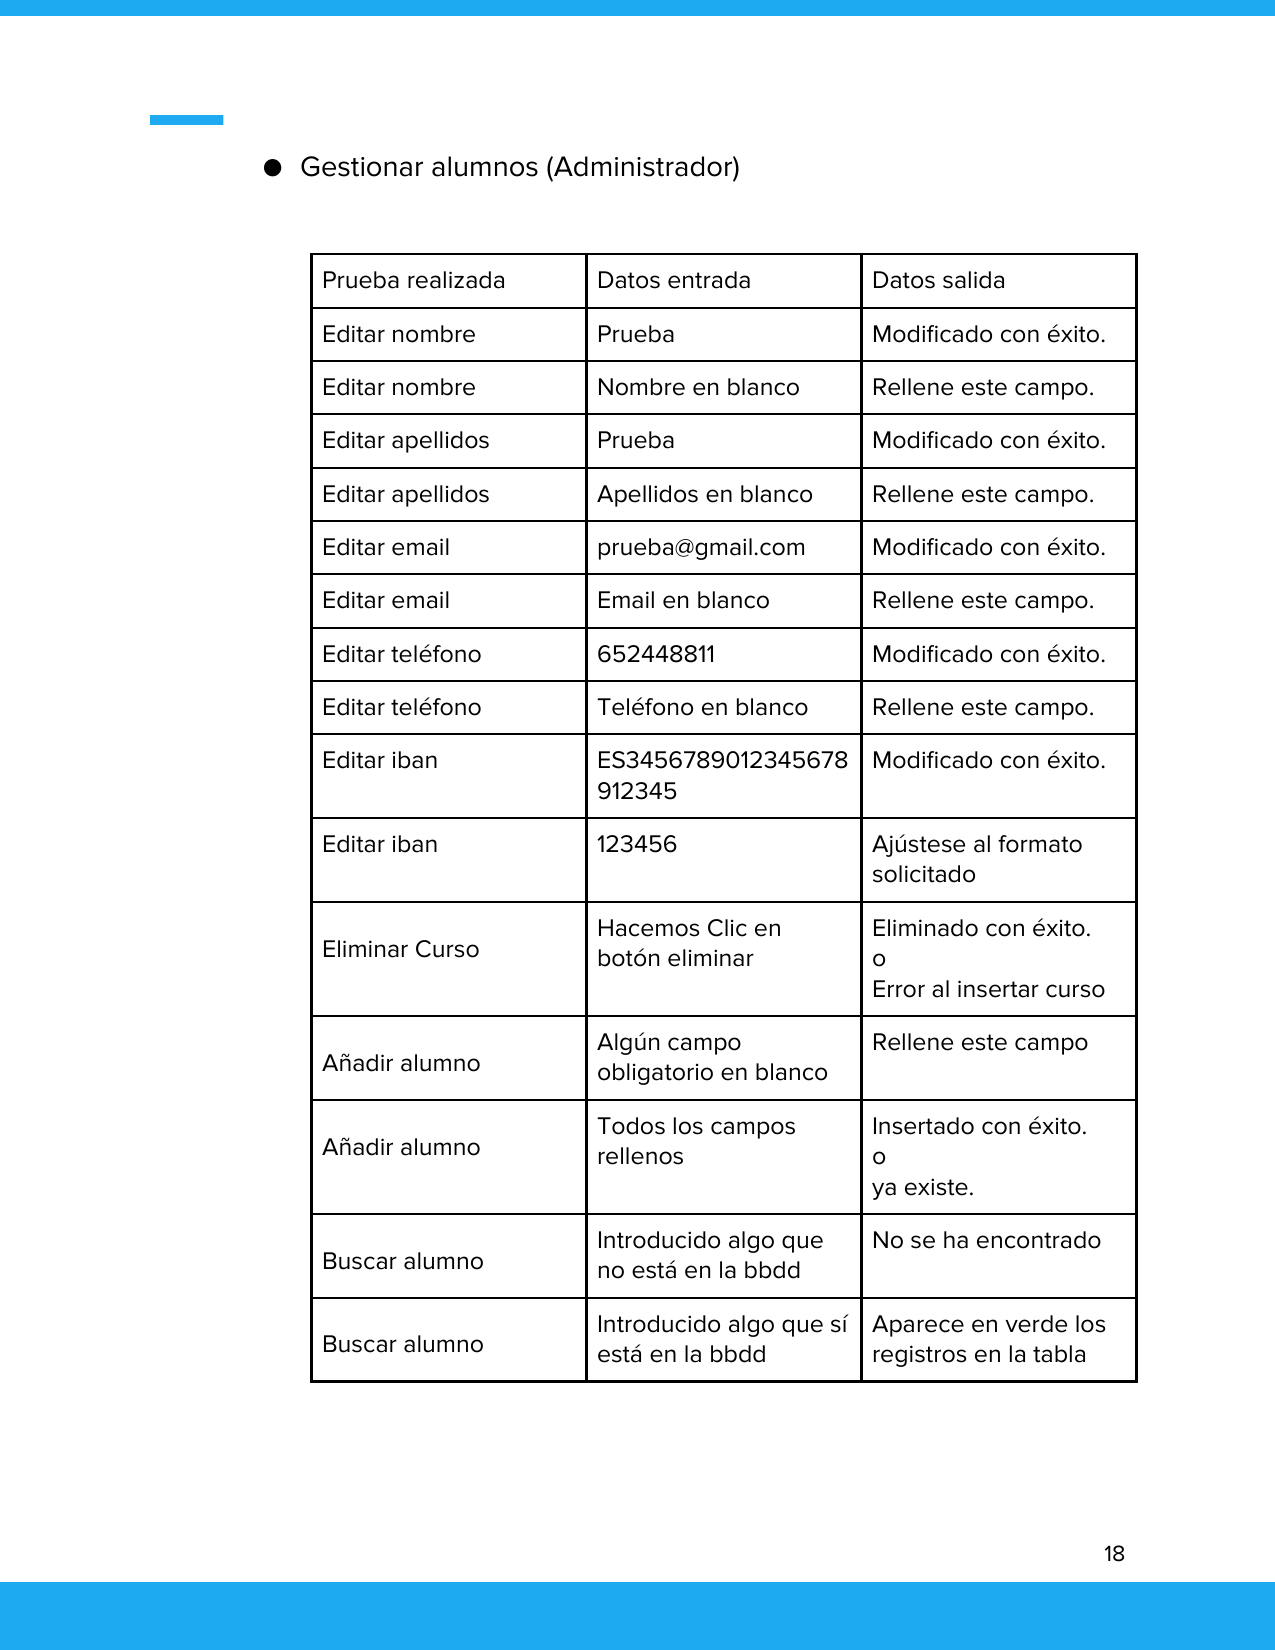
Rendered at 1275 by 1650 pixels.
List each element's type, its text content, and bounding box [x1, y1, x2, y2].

table_cell Editar teléfono [313, 629, 585, 680]
table_cell Editar email [313, 522, 585, 573]
table_cell No se ha encontrado [863, 1215, 1135, 1297]
table_cell Algún campo obligatorio en blanco [588, 1017, 860, 1099]
table_cell Modificado con éxito. [863, 629, 1135, 680]
table_cell Eliminar Curso [313, 903, 585, 1015]
table_cell Ajústese al formato solicitado [863, 819, 1135, 901]
table_cell Añadir alumno [313, 1017, 585, 1099]
table_header Datos entrada [588, 255, 860, 307]
table_cell Editar teléfono [313, 682, 585, 733]
table_cell Modificado con éxito. [863, 309, 1135, 360]
table_cell Modificado con éxito. [863, 735, 1135, 817]
table_header Datos salida [863, 255, 1135, 307]
table_cell Rellene este campo. [863, 575, 1135, 627]
table_cell Editar nombre [313, 309, 585, 360]
table_cell Nombre en blanco [588, 362, 860, 413]
table_cell Rellene este campo. [863, 469, 1135, 520]
table_cell Modificado con éxito. [863, 415, 1135, 467]
table_cell Editar apellidos [313, 469, 585, 520]
picture [0, 0, 1275, 16]
table_cell Insertado con éxito. o ya existe. [863, 1101, 1135, 1213]
picture [150, 115, 224, 125]
table_cell Modificado con éxito. [863, 522, 1135, 573]
table_cell Apellidos en blanco [588, 469, 860, 520]
table_cell ES3456789012345678912345 [588, 735, 860, 817]
table_cell prueba@gmail.com [588, 522, 860, 573]
table_cell Rellene este campo [863, 1017, 1135, 1099]
table_cell Añadir alumno [313, 1101, 585, 1213]
table_cell Teléfono en blanco [588, 682, 860, 733]
table_cell Email en blanco [588, 575, 860, 627]
table_cell Editar apellidos [313, 415, 585, 467]
table_cell Eliminado con éxito. o Error al insertar curso [863, 903, 1135, 1015]
table_cell Introducido algo que sí está en la bbdd [588, 1299, 860, 1380]
table_cell Editar email [313, 575, 585, 627]
table_cell Prueba [588, 309, 860, 360]
table_cell Editar nombre [313, 362, 585, 413]
table_header Prueba realizada [313, 255, 585, 307]
table_cell Aparece en verde los registros en la tabla [863, 1299, 1135, 1380]
table_cell Buscar alumno [313, 1299, 585, 1380]
table_cell Buscar alumno [313, 1215, 585, 1297]
table_cell Prueba [588, 415, 860, 467]
table_cell 652448811 [588, 629, 860, 680]
table_cell 123456 [588, 819, 860, 901]
subtitle Gestionar alumnos (Administrador) [262, 150, 1125, 186]
table_cell Todos los campos rellenos [588, 1101, 860, 1213]
table_cell Introducido algo que no está en la bbdd [588, 1215, 860, 1297]
table_cell Hacemos Clic en botón eliminar [588, 903, 860, 1015]
table_cell Rellene este campo. [863, 682, 1135, 733]
table_cell Editar iban [313, 735, 585, 817]
table_cell Editar iban [313, 819, 585, 901]
table_cell Rellene este campo. [863, 362, 1135, 413]
picture [0, 1582, 1275, 1650]
